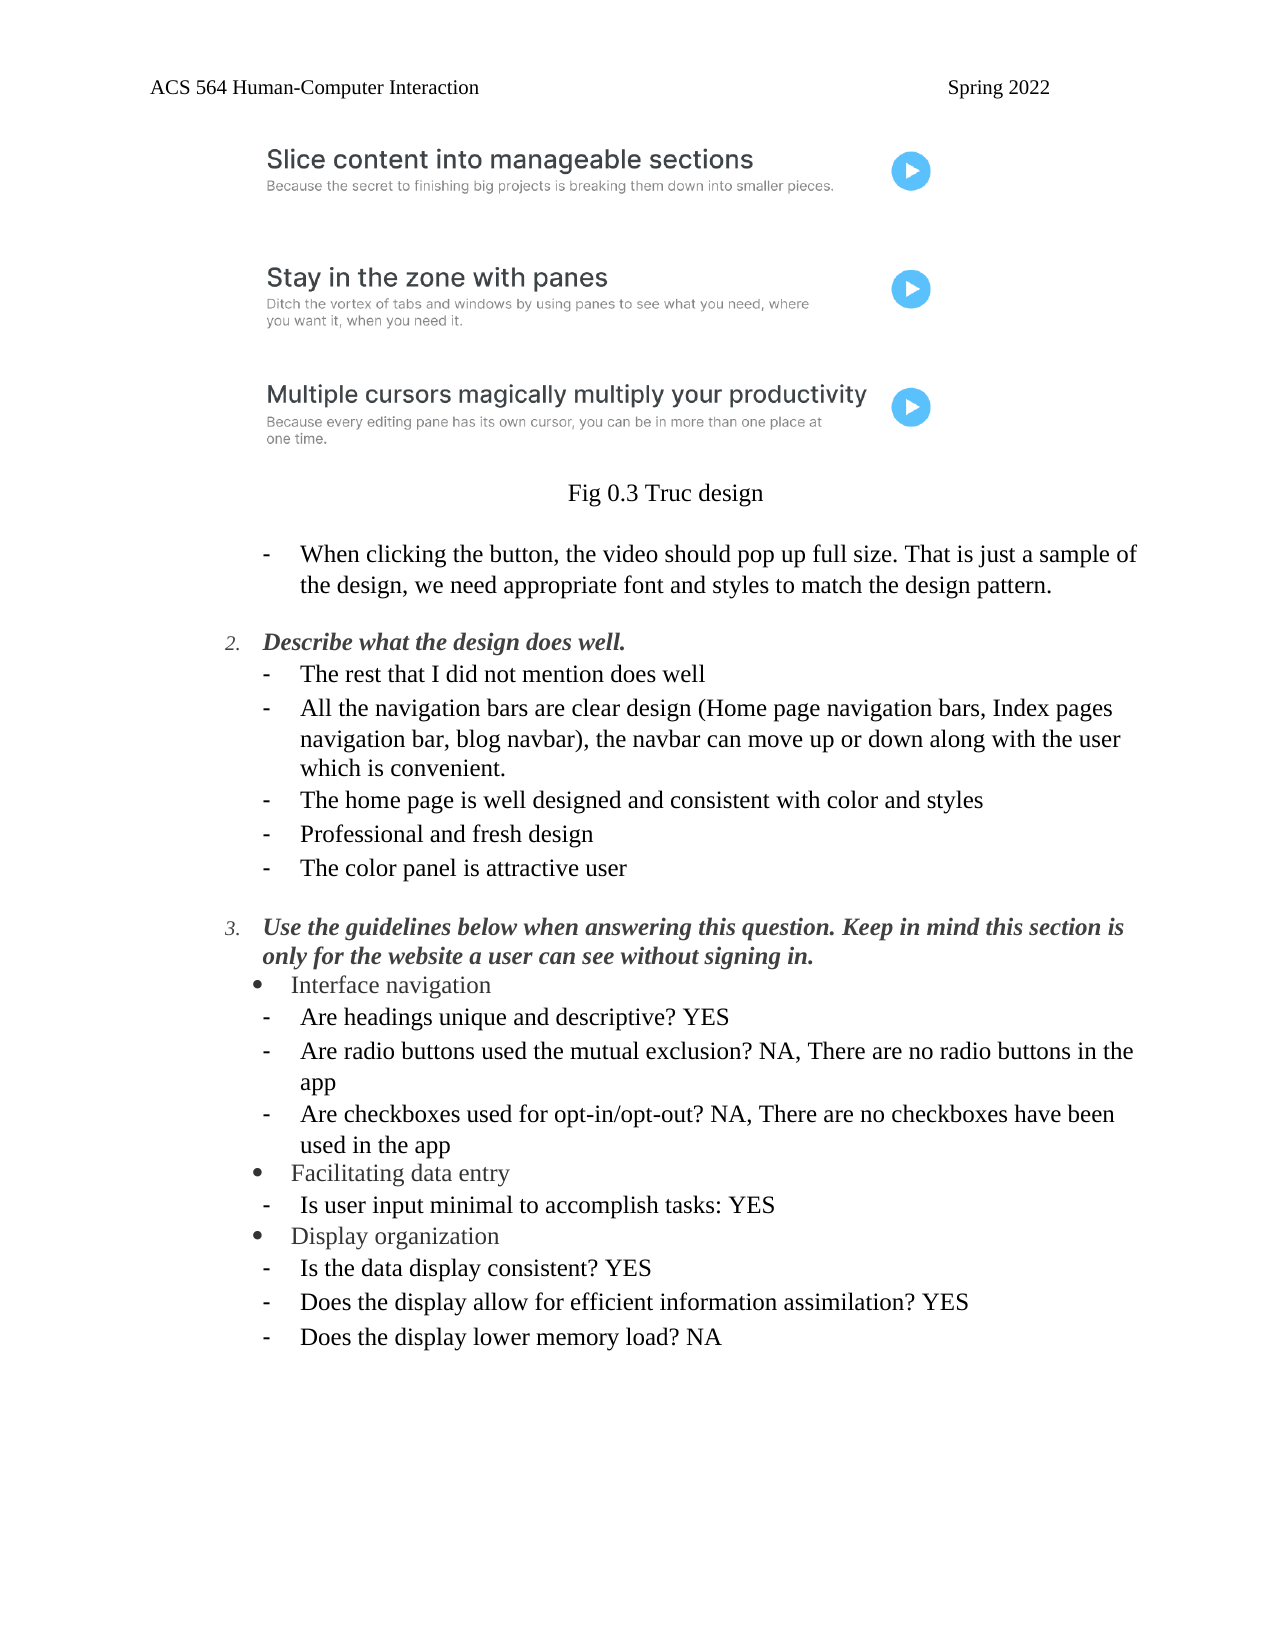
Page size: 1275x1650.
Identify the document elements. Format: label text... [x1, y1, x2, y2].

list Professional and fresh design [262, 816, 1144, 850]
list Interface navigation [253, 970, 1144, 999]
list Does the display allow for efficient information assimilation? YES [262, 1284, 1144, 1318]
list Are radio buttons used the mutual exclusion? NA, There are no radio buttons in the app [262, 1033, 1144, 1096]
list When clicking the button, the video should pop up full size. That is just a sample of the design, we need appropriate font and styles to match the design pattern. [262, 536, 1144, 598]
list Is the data display consistent? YES [262, 1250, 1144, 1284]
list The color panel is attractive user [262, 850, 1144, 884]
subtitle Use the guidelines below when answering this question. Keep in mind this section is only for the website a user can see without signing in. [225, 912, 1144, 970]
list Does the display lower memory load? NA [262, 1318, 1144, 1352]
list Are headings unique and descriptive? YES [262, 999, 1144, 1033]
list Display organization [253, 1221, 1144, 1250]
subtitle Describe what the design does well. [225, 627, 1144, 656]
list Are checkboxes used for opt-in/opt-out? NA, There are no checkboxes have been used in the app [262, 1096, 1144, 1158]
list All the navigation bars are clear design (Home page navigation bars, Index pages navigation bar, blog navbar), the navbar can move up or down along with the user which is convenient. [262, 690, 1144, 782]
list Facilitating data entry [253, 1158, 1144, 1187]
list Is user input minimal to accomplish tasks: YES [262, 1187, 1144, 1221]
text Fig 0.3 Truc design [150, 478, 1144, 507]
list The home page is well designed and consistent with color and styles [262, 782, 1144, 816]
list The rest that I did not mention does well [262, 656, 1144, 690]
